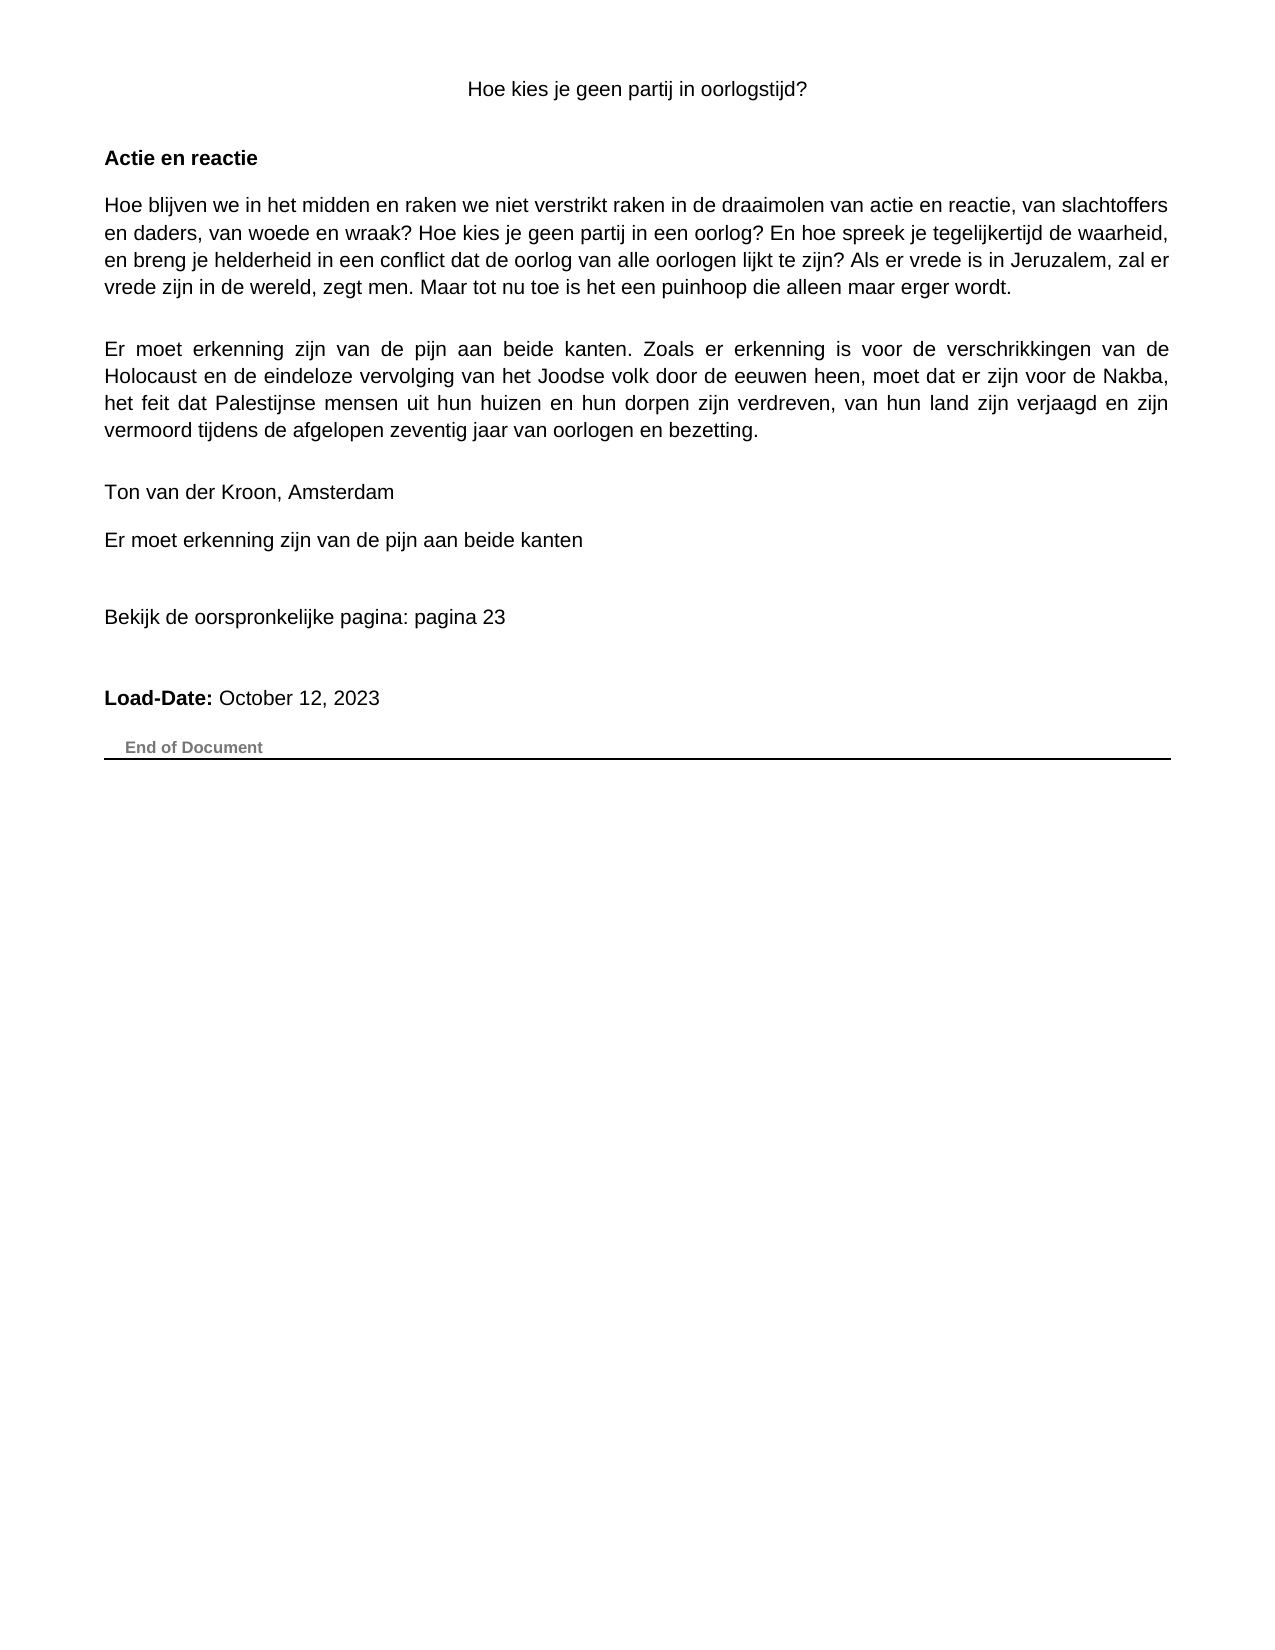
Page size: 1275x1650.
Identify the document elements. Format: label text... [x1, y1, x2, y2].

text Er moet erkenning zijn van de pijn aan beide kanten. Zoals er erkenning is voor de verschrikkingen van de Holocaust en de eindeloze vervolging van het Joodse volk door de eeuwen heen, moet dat er zijn voor de Nakba, het feit dat Palestijnse mensen uit hun huizen en hun dorpen zijn verdreven, van hun land zijn verjaagd en zijn vermoord tijdens de afgelopen zeventig jaar van oorlogen en bezetting. [104, 333, 1171, 442]
text Ton van der Kroon, Amsterdam [104, 477, 1171, 504]
text Er moet erkenning zijn van de pijn aan beide kanten [104, 525, 1171, 552]
text End of Document [125, 738, 1171, 757]
text Actie en reactie [104, 142, 1171, 169]
text Load-Date: October 12, 2023 [104, 653, 1171, 709]
text Hoe blijven we in het midden en raken we niet verstrikt raken in de draaimolen van actie en reactie, van slachtoffers en daders, van woede en wraak? Hoe kies je geen partij in een oorlog? En hoe spreek je tegelijkertijd de waarheid, en breng je helderheid in een conflict dat de oorlog van alle oorlogen lijkt te zijn? Als er vrede is in Jeruzalem, zal er vrede zijn in de wereld, zegt men. Maar tot nu toe is het een puinhoop die alleen maar erger wordt. [104, 190, 1171, 298]
text Bekijk de oorspronkelijke pagina: pagina 23 [104, 601, 1171, 628]
